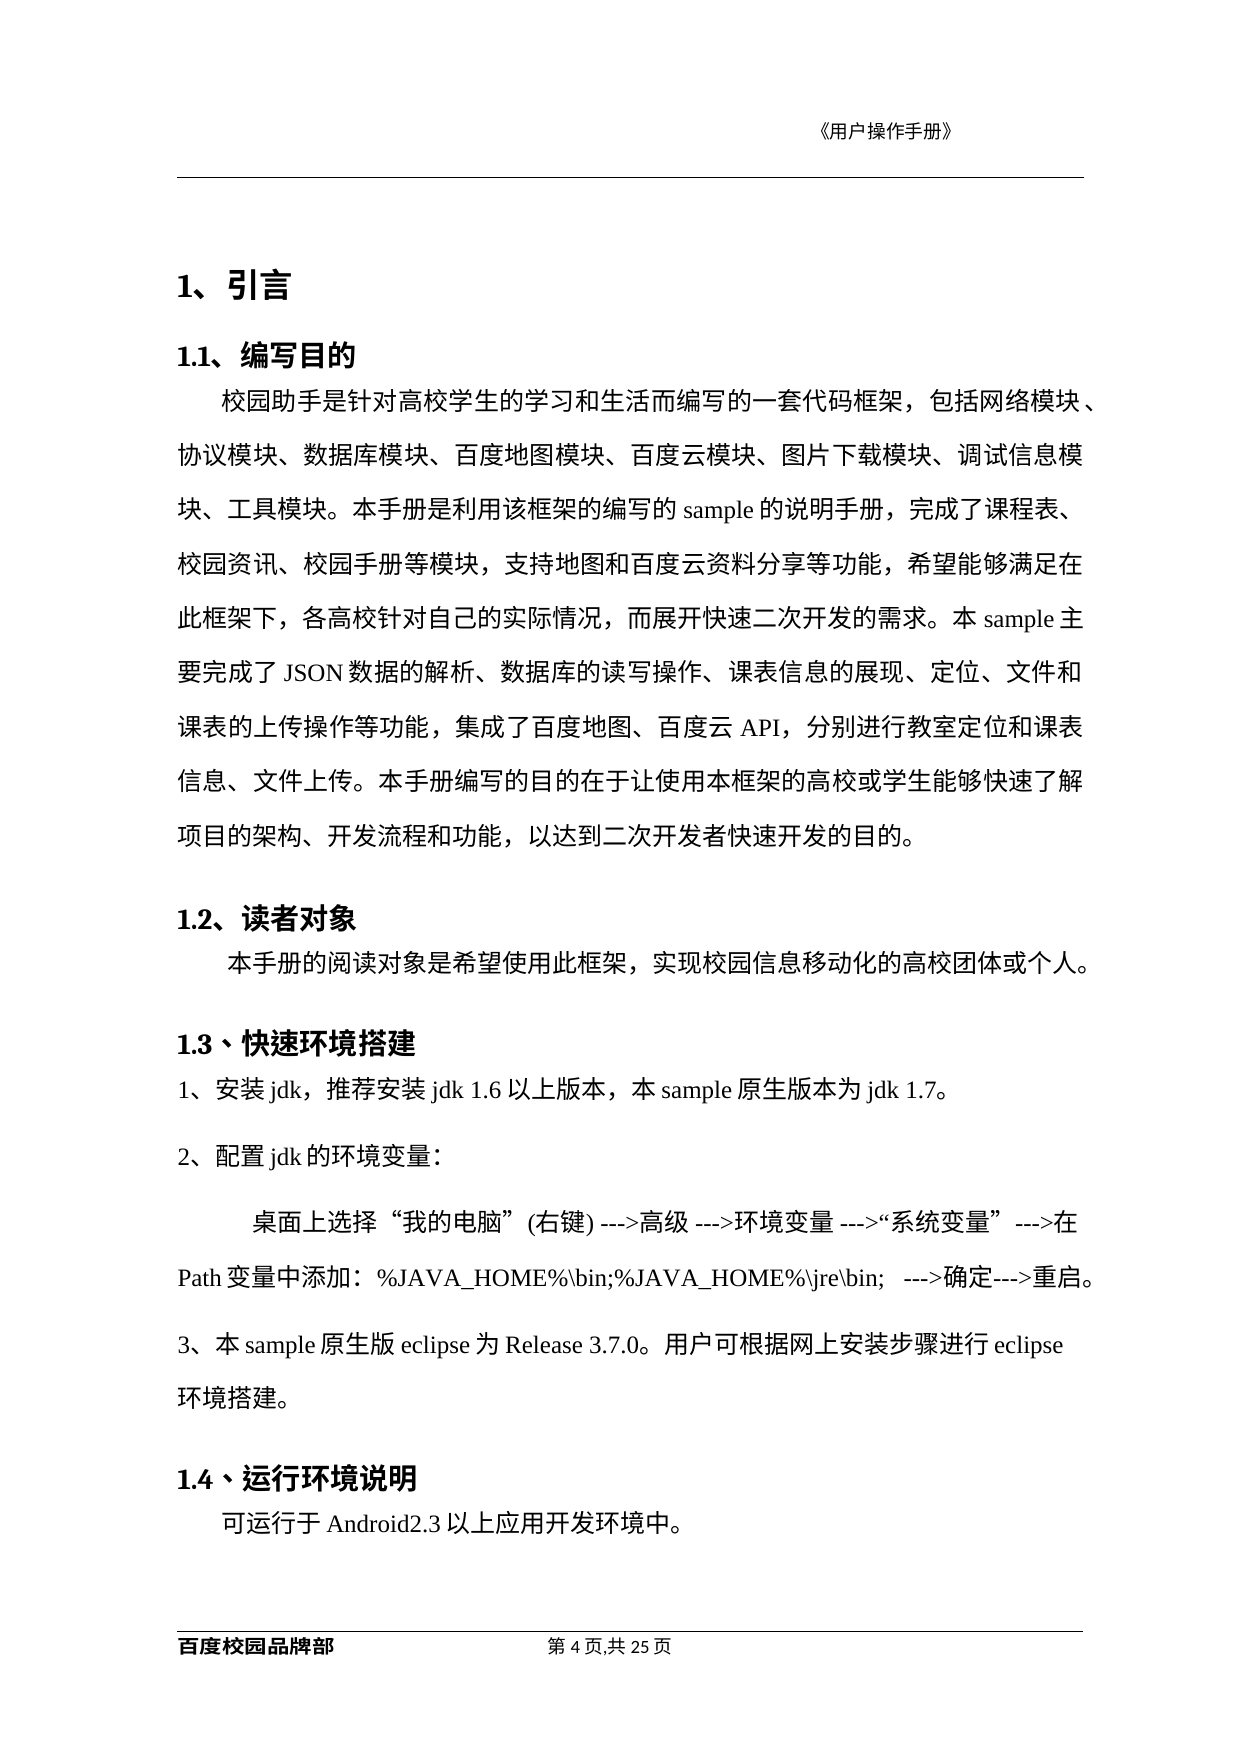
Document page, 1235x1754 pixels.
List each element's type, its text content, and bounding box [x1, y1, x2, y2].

subtitle 1.4、运行环境说明 [177, 1458, 1084, 1498]
text 3、本sample原生版eclipse为Release 3.7.0。用户可根据网上安装步骤进行eclipse环境搭建。 [177, 1324, 1084, 1415]
subtitle 1、引言 [177, 259, 1084, 307]
text 2、配置jdk的环境变量： [177, 1136, 1084, 1172]
text 桌面上选择“我的电脑”(右键) --->高级 --->环境变量 --->“系统变量”--->在Path变量中添加：%JAVA_HOME%\bin;%JAVA_HOME%\jre\bin; --->确定--->重启。 [177, 1203, 1084, 1293]
text 1、安装jdk，推荐安装jdk 1.6以上版本，本sample原生版本为jdk 1.7。 [177, 1069, 1084, 1105]
subtitle 1.2、读者对象 [177, 895, 1084, 938]
subtitle 1.3、快速环境搭建 [177, 1023, 1084, 1063]
text 可运行于Android2.3以上应用开发环境中。 [177, 1504, 1084, 1540]
text 校园助手是针对高校学生的学习和生活而编写的一套代码框架，包括网络模块、协议模块、数据库模块、百度地图模块、百度云模块、图片下载模块、调试信息模块、工具模块。本手册是利用该框架的编写的sample的说明手册，完成了课程表、校园资讯、校园手册等模块，支持地图和百度云资料分享等功能，希望能够满足在此框架下，各高校针对自己的实际情况，而展开快速二次开发的需求。本sample主要完成了JSON数据的解析、数据库的读写操作、课表信息的展现、定位、文件和课表的上传操作等功能，集成了百度地图、百度云API，分别进行教室定位和课表信息、文件上传。本手册编写的目的在于让使用本框架的高校或学生能够快速了解项目的架构、开发流程和功能，以达到二次开发者快速开发的目的。 [177, 381, 1084, 852]
text 本手册的阅读对象是希望使用此框架，实现校园信息移动化的高校团体或个人。 [177, 944, 1084, 980]
subtitle 1.1、编写目的 [177, 332, 1084, 375]
